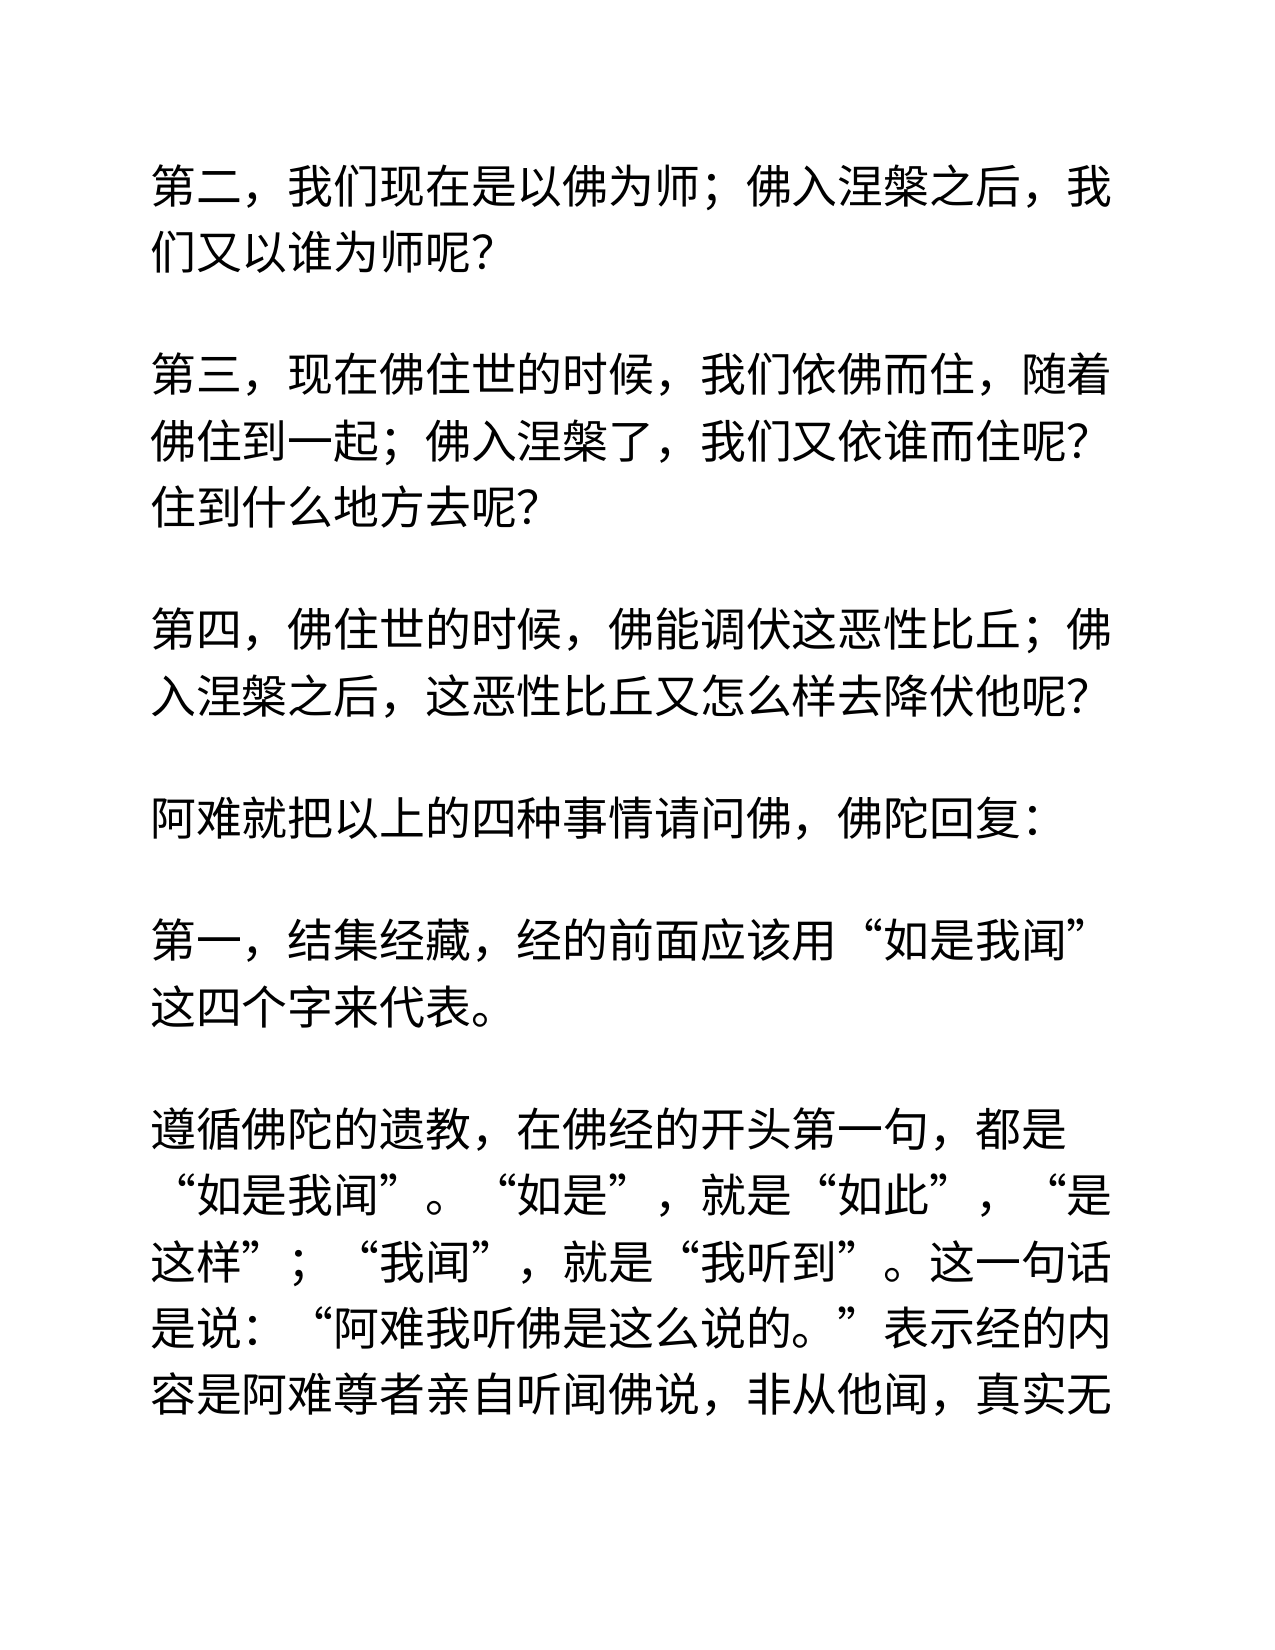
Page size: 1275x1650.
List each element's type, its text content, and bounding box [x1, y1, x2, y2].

text 第二，我们现在是以佛为师；佛入涅槃之后，我们又以谁为师呢？ [150, 150, 1125, 283]
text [150, 1093, 1125, 1425]
text 第三，现在佛住世的时候，我们依佛而住，随着佛住到一起；佛入涅槃了，我们又依谁而住呢？住到什么地方去呢？ [150, 339, 1125, 538]
text 第四，佛住世的时候，佛能调伏这恶性比丘；佛入涅槃之后，这恶性比丘又怎么样去降伏他呢？ [150, 594, 1125, 726]
text 阿难就把以上的四种事情请问佛，佛陀回复： [150, 782, 1125, 849]
text 第一，结集经藏，经的前面应该用“如是我闻”这四个字来代表。 [150, 904, 1125, 1037]
